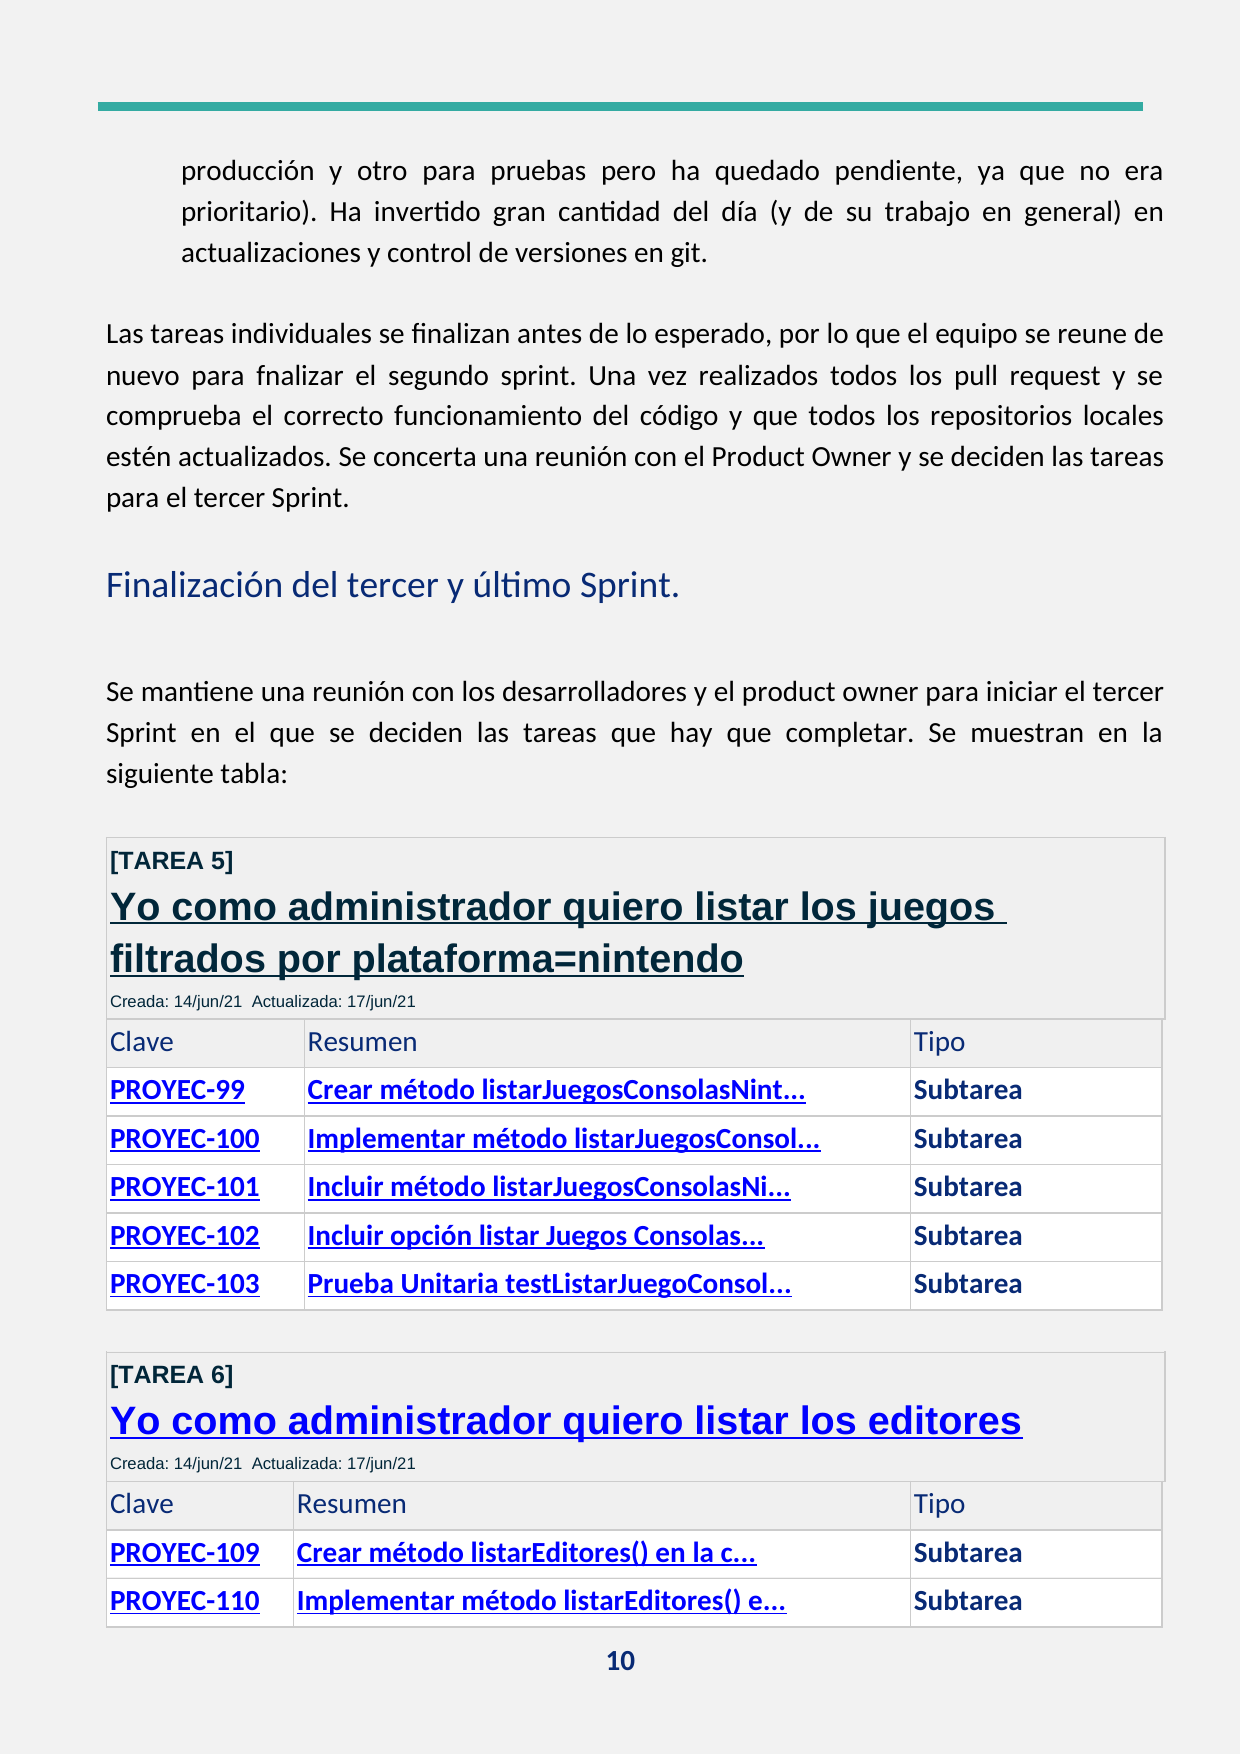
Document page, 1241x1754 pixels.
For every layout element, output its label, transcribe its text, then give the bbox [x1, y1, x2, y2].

table_cell Martes 15 [102, 152, 1165, 1627]
picture [311, 998, 318, 1004]
picture [357, 996, 364, 1002]
picture [357, 1458, 364, 1464]
picture [384, 1460, 390, 1469]
picture [311, 1460, 318, 1466]
picture [384, 998, 390, 1007]
picture [286, 998, 293, 1004]
picture [286, 1460, 293, 1466]
